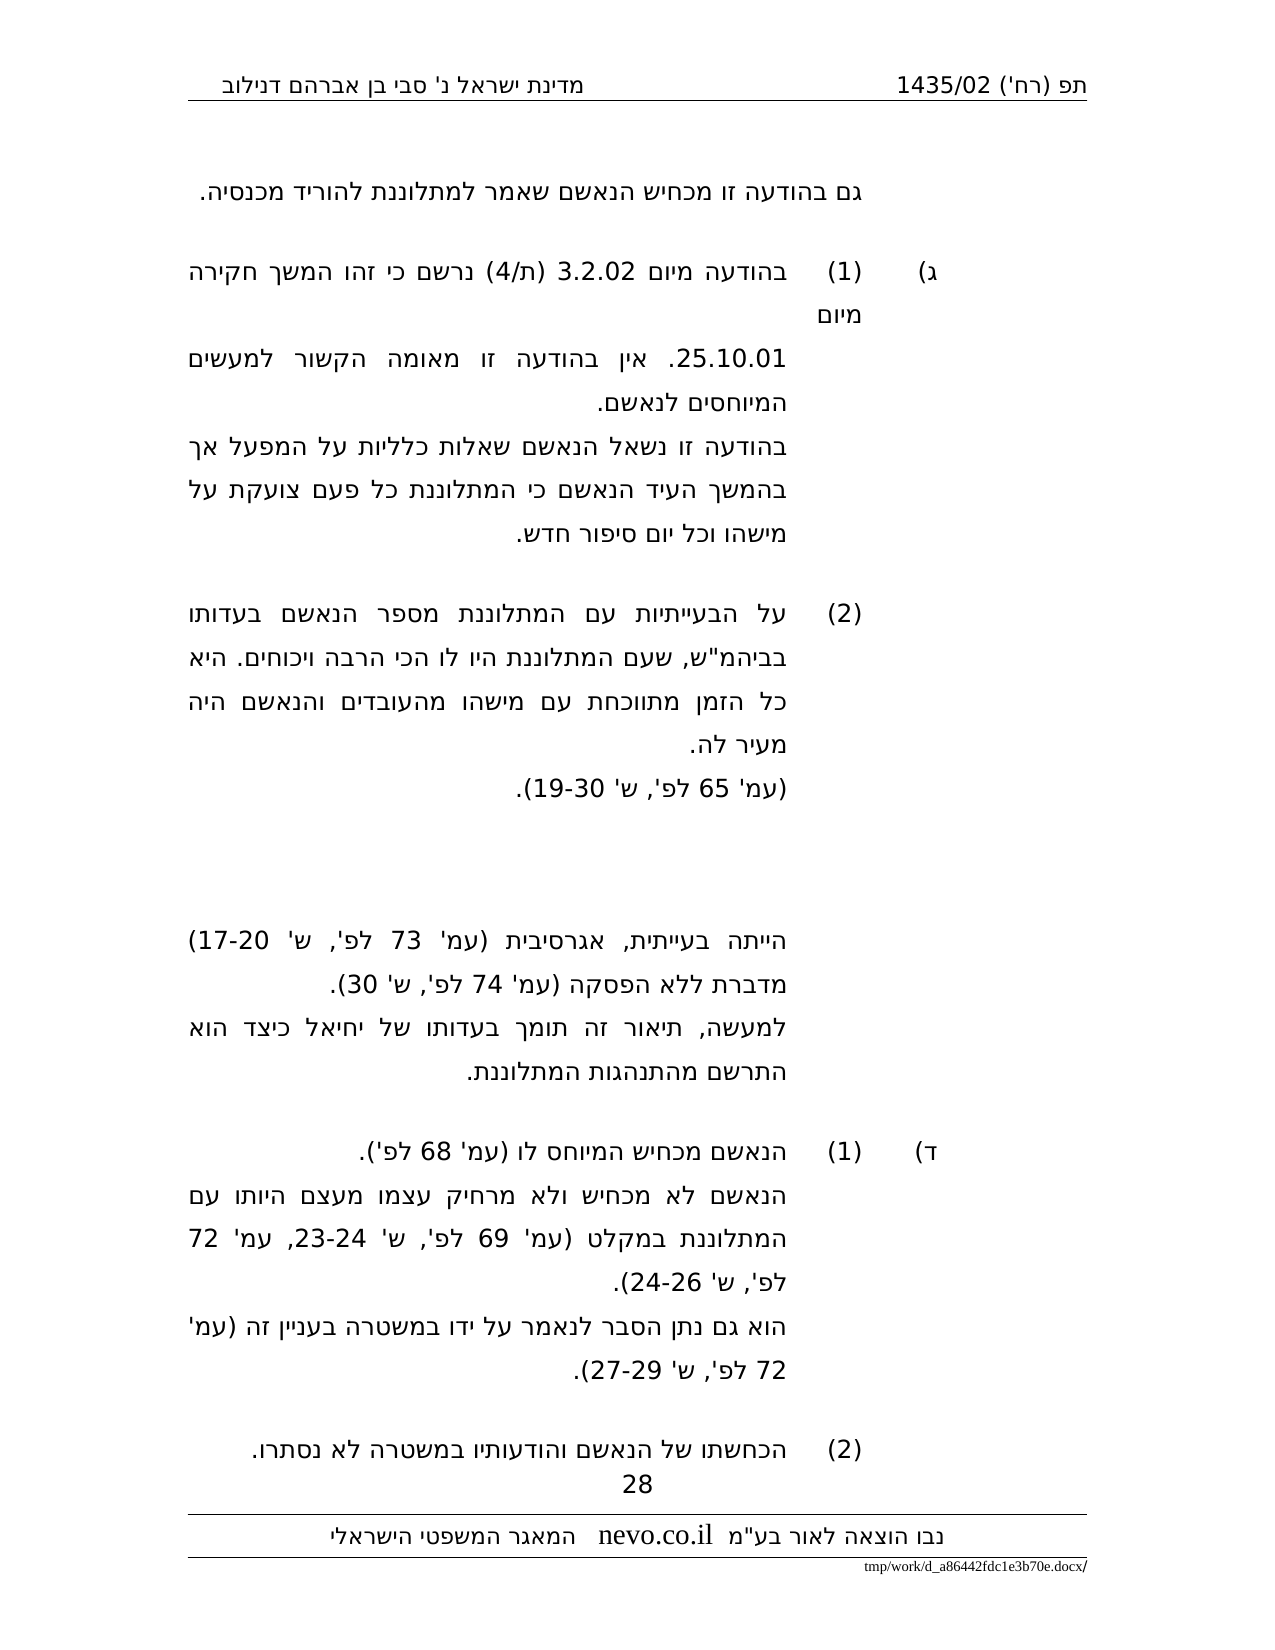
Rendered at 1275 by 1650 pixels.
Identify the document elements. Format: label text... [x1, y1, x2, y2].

text ג) (1) בהודעה מיום 3.2.02 (ת/4) נרשם כי זהו המשך חקירה מיום [187, 257, 937, 330]
text הנאשם לא מכחיש ולא מרחיק עצמו מעצם היותו עם המתלוננת במקלט (עמ' 69 לפ', ש' 23-24, עמ' 72 לפ', ש' 24-26). [187, 1181, 787, 1298]
text בהודעה זו נשאל הנאשם שאלות כלליות על המפעל אך בהמשך העיד הנאשם כי המתלוננת כל פעם צועקת על מישהו וכל יום סיפור חדש. [187, 432, 787, 549]
text הייתה בעייתית, אגרסיבית (עמ' 73 לפ', ש' 17-20) מדברת ללא הפסקה (עמ' 74 לפ', ש' 30). [187, 926, 862, 999]
text הוא גם נתן הסבר לנאמר על ידו במשטרה בעניין זה (עמ' 72 לפ', ש' 27-29). [187, 1312, 787, 1385]
text 25.10.01. אין בהודעה זו מאומה הקשור למעשים המיוחסים לנאשם. [187, 344, 787, 417]
text ד) (1) הנאשם מכחיש המיוחס לו (עמ' 68 לפ'). [187, 1137, 937, 1166]
text גם בהודעה זו מכחיש הנאשם שאמר למתלוננת להוריד מכנסיה. [187, 177, 937, 206]
text (עמ' 65 לפ', ש' 19-30). [187, 774, 862, 803]
text למעשה, תיאור זה תומך בעדותו של יחיאל כיצד הוא התרשם מהתנהגות המתלוננת. [187, 1014, 862, 1087]
text (2) הכחשתו של הנאשם והודעותיו במשטרה לא נסתרו. [187, 1436, 862, 1465]
text (2) על הבעייתיות עם המתלוננת מספר הנאשם בעדותו בביהמ"ש, שעם המתלוננת היו לו הכי הרבה ויכוחים. היא כל הזמן מתווכחת עם מישהו מהעובדים והנאשם היה מעיר לה. [187, 599, 862, 760]
